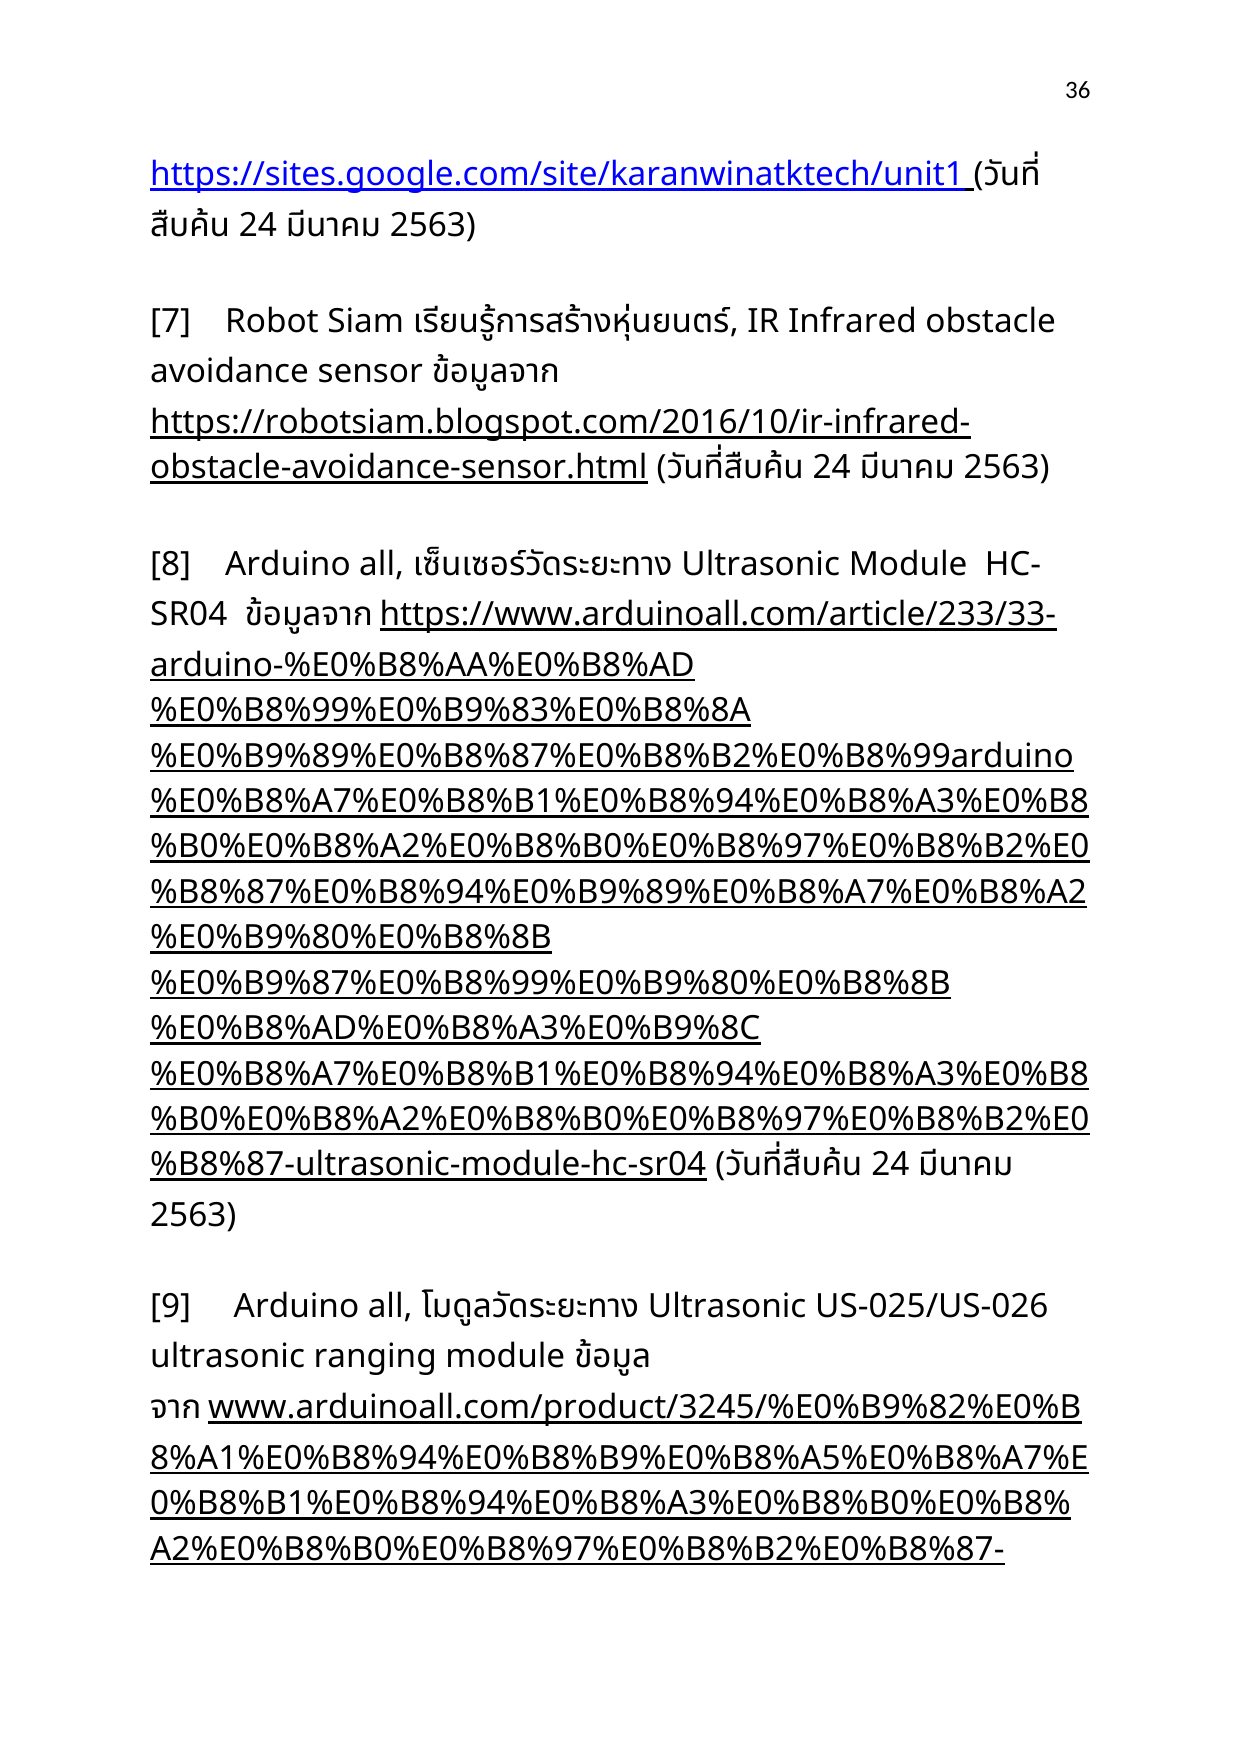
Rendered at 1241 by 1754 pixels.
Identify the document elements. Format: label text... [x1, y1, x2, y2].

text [150, 1282, 1090, 1570]
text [150, 150, 1090, 251]
text [8] Arduino all, เซ็นเซอร์วัดระยะทาง Ultrasonic Module HC-SR04 ข้อมูลจากhttps://www.arduinoall.com/article/233/33-arduino-%E0%B8%AA%E0%B8%AD%E0%B8%99%E0%B9%83%E0%B8%8A%E0%B9%89%E0%B8%87%E0%B8%B2%E0%B8%99arduino%E0%B8%A7%E0%B8%B1%E0%B8%94%E0%B8%A3%E0%B8%B0%E0%B8%A2%E0%B8%B0%E0%B8%97%E0%B8%B2%E0%B8%87%E0%B8%94%E0%B9%89%E0%B8%A7%E0%B8%A2%E0%B9%80%E0%B8%8B%E0%B9%87%E0%B8%99%E0%B9%80%E0%B8%8B%E0%B8%AD%E0%B8%A3%E0%B9%8C%E0%B8%A7%E0%B8%B1%E0%B8%94%E0%B8%A3%E0%B8%B0%E0%B8%A2%E0%B8%B0%E0%B8%97%E0%B8%B2%E0%B8%87-ultrasonic-module-hc-sr04 (วันที่สืบค้น 24 มีนาคม 2563) [150, 1135, 1090, 1236]
text [8] Arduino all, เซ็นเซอร์วัดระยะทาง Ultrasonic Module HC-SR04 ข้อมูลจากhttps://www.arduinoall.com/article/233/33-arduino-%E0%B8%AA%E0%B8%AD%E0%B8%99%E0%B9%83%E0%B8%8A%E0%B9%89%E0%B8%87%E0%B8%B2%E0%B8%99arduino%E0%B8%A7%E0%B8%B1%E0%B8%94%E0%B8%A3%E0%B8%B0%E0%B8%A2%E0%B8%B0%E0%B8%97%E0%B8%B2%E0%B8%87%E0%B8%94%E0%B9%89%E0%B8%A7%E0%B8%A2%E0%B9%80%E0%B8%8B%E0%B9%87%E0%B8%99%E0%B9%80%E0%B8%8B%E0%B8%AD%E0%B8%A3%E0%B9%8C%E0%B8%A7%E0%B8%B1%E0%B8%94%E0%B8%A3%E0%B8%B0%E0%B8%A2%E0%B8%B0%E0%B8%97%E0%B8%B2%E0%B8%87-ultrasonic-module-hc-sr04 (วันที่สืบค้น 24 มีนาคม 2563) [150, 539, 1090, 860]
text [8] Arduino all, เซ็นเซอร์วัดระยะทาง Ultrasonic Module HC-SR04 ข้อมูลจากhttps://www.arduinoall.com/article/233/33-arduino-%E0%B8%AA%E0%B8%AD%E0%B8%99%E0%B9%83%E0%B8%8A%E0%B9%89%E0%B8%87%E0%B8%B2%E0%B8%99arduino%E0%B8%A7%E0%B8%B1%E0%B8%94%E0%B8%A3%E0%B8%B0%E0%B8%A2%E0%B8%B0%E0%B8%97%E0%B8%B2%E0%B8%87%E0%B8%94%E0%B9%89%E0%B8%A7%E0%B8%A2%E0%B9%80%E0%B8%8B%E0%B9%87%E0%B8%99%E0%B9%80%E0%B8%8B%E0%B8%AD%E0%B8%A3%E0%B9%8C%E0%B8%A7%E0%B8%B1%E0%B8%94%E0%B8%A3%E0%B8%B0%E0%B8%A2%E0%B8%B0%E0%B8%97%E0%B8%B2%E0%B8%87-ultrasonic-module-hc-sr04 (วันที่สืบค้น 24 มีนาคม 2563) [150, 863, 1090, 1133]
text [7] Robot Siam เรียนรู้การสร้างหุ่นยนตร์, IR Infrared obstacle avoidance sensor ข้อมูลจาก https://robotsiam.blogspot.com/2016/10/ir-infrared-obstacle-avoidance-sensor.html (วันที่สืบค้น 24 มีนาคม 2563) [150, 297, 1090, 494]
